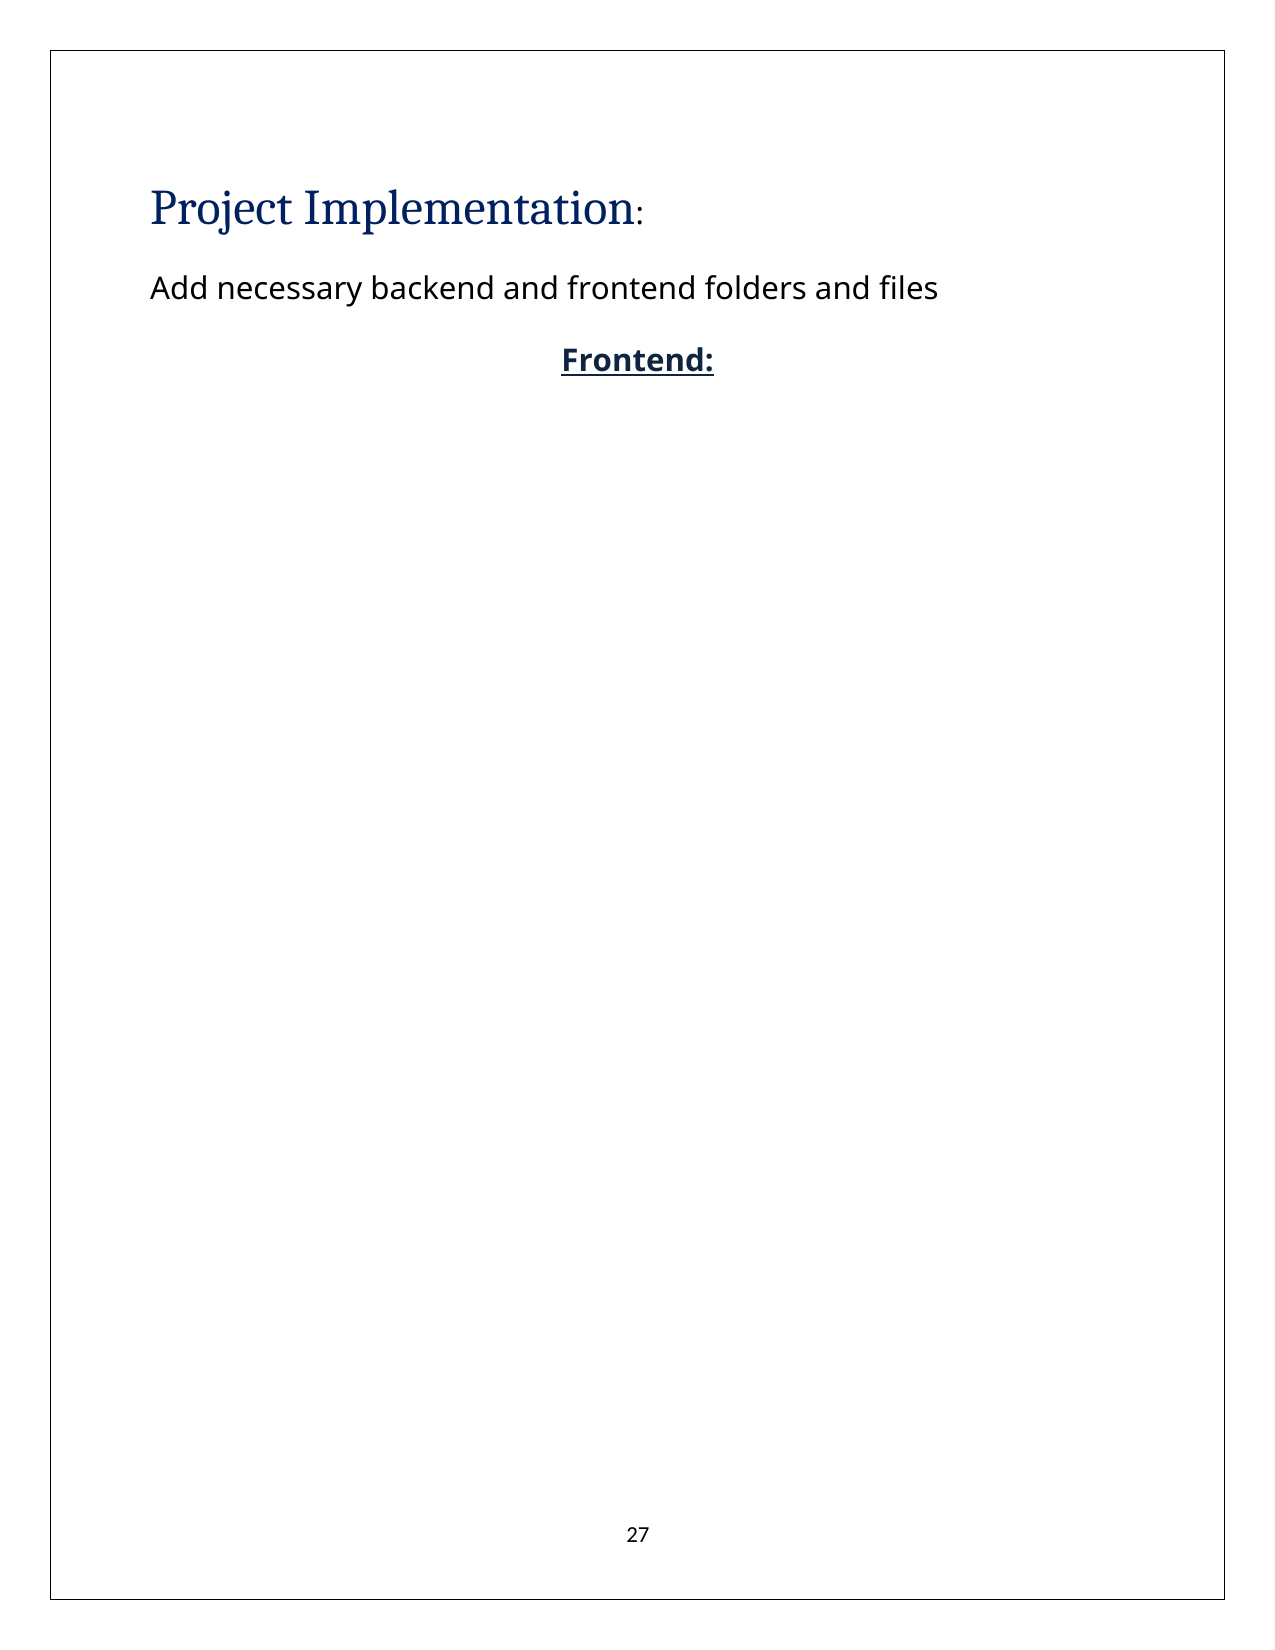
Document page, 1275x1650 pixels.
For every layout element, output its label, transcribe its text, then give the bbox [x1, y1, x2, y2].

text Project Implementation: [150, 179, 1125, 237]
text Frontend: [150, 338, 1125, 380]
text Add necessary backend and frontend folders and files [150, 266, 1125, 308]
